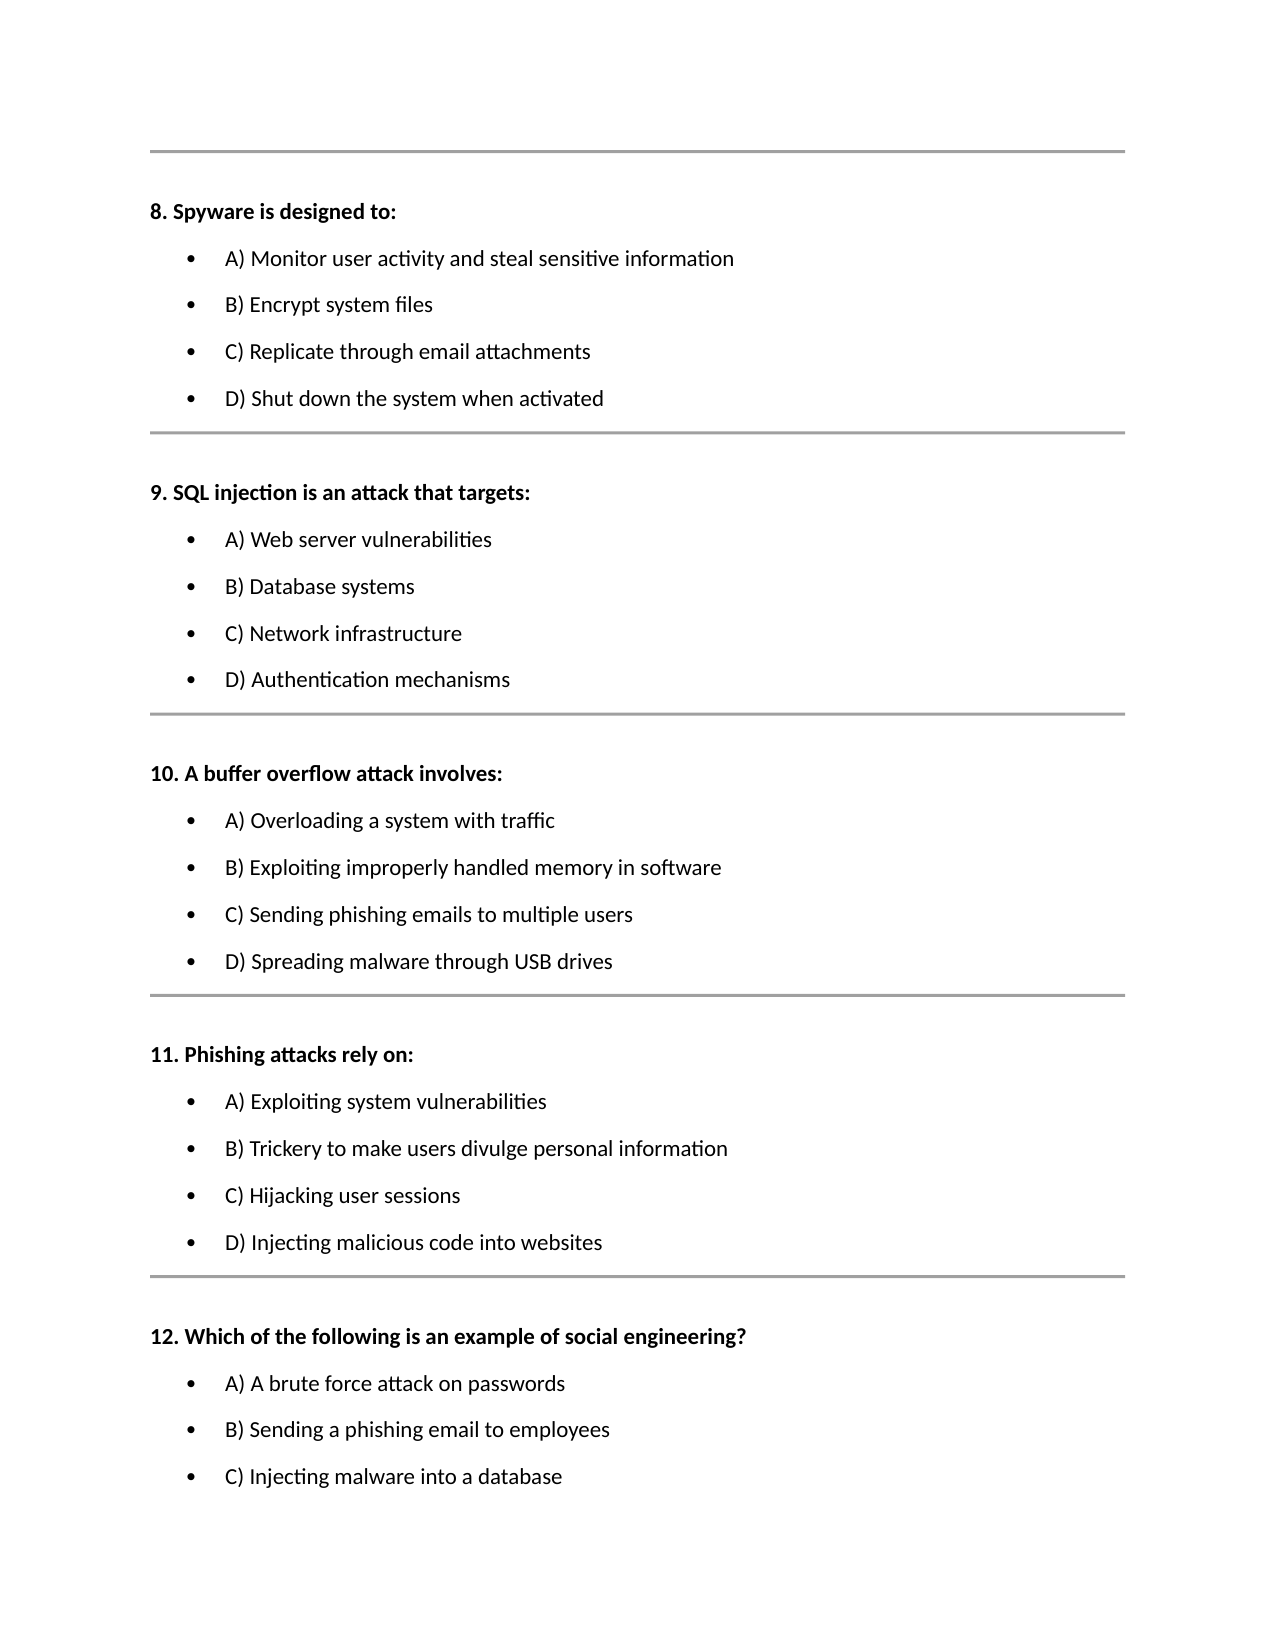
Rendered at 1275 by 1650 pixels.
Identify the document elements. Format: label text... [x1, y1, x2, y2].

list A) Overloading a system with traffic [187, 806, 1125, 834]
list C) Sending phishing emails to multiple users [187, 900, 1125, 928]
list D) Spreading malware through USB drives [187, 947, 1125, 975]
text 11. Phishing attacks rely on: [150, 1041, 1125, 1069]
list D) Authentication mechanisms [187, 666, 1125, 694]
list B) Encrypt system files [187, 291, 1125, 319]
list B) Sending a phishing email to employees [187, 1416, 1125, 1444]
list C) Network infrastructure [187, 619, 1125, 647]
text 10. A buffer overflow attack involves: [150, 759, 1125, 787]
list A) A brute force attack on passwords [187, 1369, 1125, 1397]
list D) Injecting malicious code into websites [187, 1228, 1125, 1256]
list A) Exploiting system vulnerabilities [187, 1087, 1125, 1116]
list C) Hijacking user sessions [187, 1181, 1125, 1209]
list C) Injecting malware into a database [187, 1462, 1125, 1491]
text 12. Which of the following is an example of social engineering? [150, 1322, 1125, 1350]
text 8. Spyware is designed to: [150, 197, 1125, 225]
list B) Exploiting improperly handled memory in software [187, 853, 1125, 881]
list C) Replicate through email attachments [187, 337, 1125, 366]
list A) Monitor user activity and steal sensitive information [187, 244, 1125, 272]
list A) Web server vulnerabilities [187, 525, 1125, 553]
text 9. SQL injection is an attack that targets: [150, 478, 1125, 506]
list D) Shut down the system when activated [187, 384, 1125, 412]
list B) Database systems [187, 572, 1125, 600]
list B) Trickery to make users divulge personal information [187, 1134, 1125, 1162]
